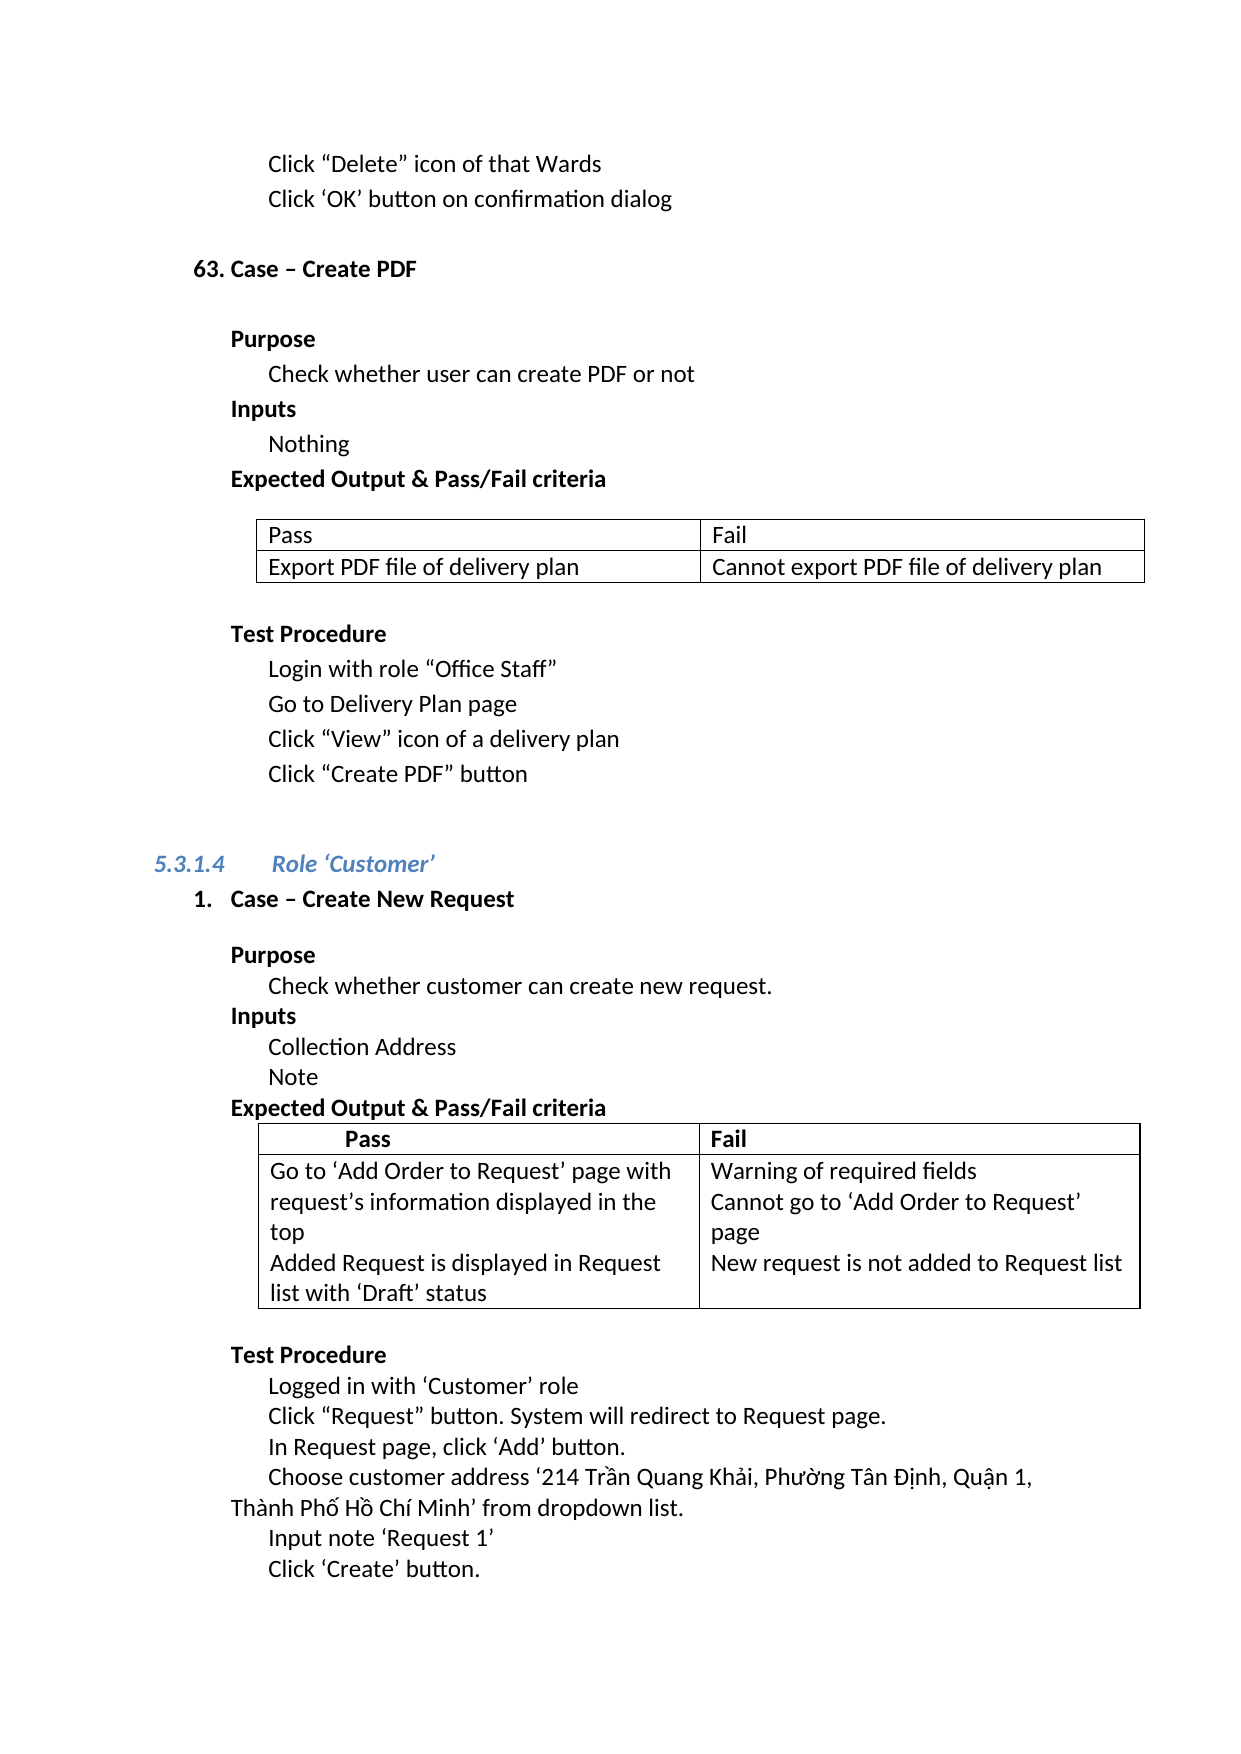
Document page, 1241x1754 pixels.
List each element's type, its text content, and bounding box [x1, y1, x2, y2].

list Click “Delete” icon of that Wards [231, 148, 1033, 178]
list Case – Create PDF [193, 253, 1033, 283]
text Expected Output & Pass/Fail criteria [231, 1092, 1033, 1122]
table_cell Go to ‘Add Order to Request’ page with request’s information displayed in the top Added Request is displayed in Request list with ‘Draft’ status [259, 1155, 699, 1308]
table_header Pass [259, 1124, 699, 1154]
text Collection Address [231, 1031, 1033, 1061]
table_cell Export PDF file of delivery plan [257, 551, 700, 582]
list Purpose [231, 323, 1033, 353]
text Input note ‘Request 1’ [231, 1522, 1033, 1553]
text Click ‘Create’ button. [231, 1553, 1033, 1583]
list Expected Output & Pass/Fail criteria [231, 463, 1033, 493]
text Logged in with ‘Customer’ role [118, 1370, 1033, 1400]
list Click “View” icon of a delivery plan [231, 723, 1033, 753]
list Go to Delivery Plan page [231, 688, 1033, 718]
text Test Procedure [231, 1339, 1033, 1370]
text Click “Request” button. System will redirect to Request page. [118, 1400, 1033, 1431]
list Case – Create New Request [193, 883, 1033, 914]
list Test Procedure [231, 618, 1033, 648]
text Purpose [231, 939, 1033, 970]
text Inputs [231, 1000, 1033, 1031]
text Note [231, 1061, 1033, 1092]
list Inputs [231, 393, 1033, 423]
list Click ‘OK’ button on confirmation dialog [231, 183, 1033, 213]
list Click “Create PDF” button [231, 758, 1033, 788]
table_header Fail [700, 1124, 1139, 1154]
text Choose customer address ‘214 Trần Quang Khải, Phường Tân Định, Quận 1, Thành Phố Hồ Chí Minh’ from dropdown list. [231, 1461, 1033, 1522]
table_cell Warning of required fields Cannot go to ‘Add Order to Request’ page New request is not added to Request list [700, 1155, 1139, 1308]
list Check whether user can create PDF or not [231, 358, 1033, 388]
table_cell Cannot export PDF file of delivery plan [701, 551, 1144, 582]
list Nothing [231, 428, 1033, 458]
table_header Pass [257, 520, 700, 550]
subtitle Role ‘Customer’ [153, 848, 1033, 879]
text Check whether customer can create new request. [118, 970, 1033, 1000]
table_header Fail [701, 520, 1144, 550]
text In Request page, click ‘Add’ button. [118, 1431, 1033, 1461]
list Login with role “Office Staff” [231, 653, 1033, 683]
